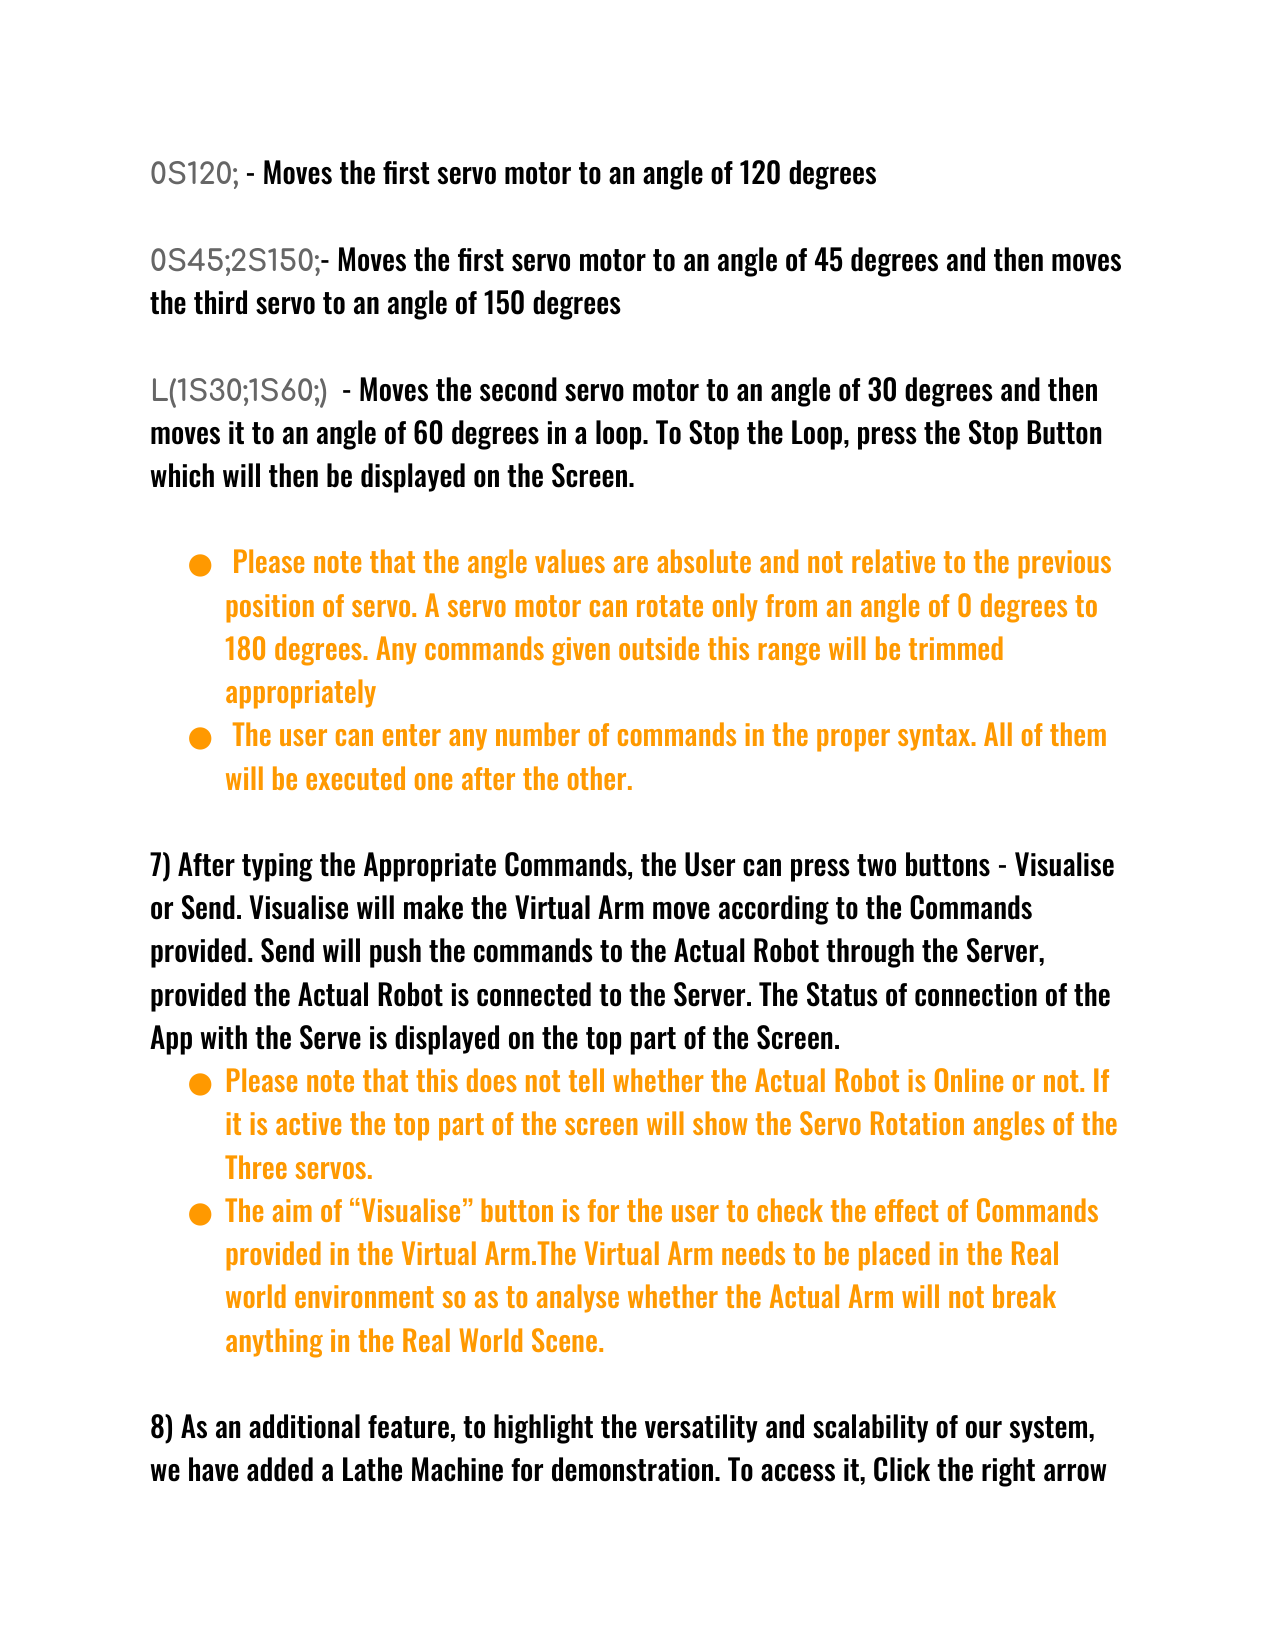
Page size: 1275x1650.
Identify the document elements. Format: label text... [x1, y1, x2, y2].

list The user can enter any number of commands in the proper syntax. All of them will be executed one after the other. [187, 712, 1125, 798]
text L(1S30;1S60;) - Moves the second servo motor to an angle of 30 degrees and then moves it to an angle of 60 degrees in a loop. To Stop the Loop, press the Stop Button which will then be displayed on the Screen. [150, 366, 1125, 496]
text 0S45;2S150;- Moves the first servo motor to an angle of 45 degrees and then moves the third servo to an angle of 150 degrees [150, 236, 1125, 323]
text 0S120; - Moves the first servo motor to an angle of 120 degrees [150, 150, 1125, 193]
list Please note that the angle values are absolute and not relative to the previous position of servo. A servo motor can rotate only from an angle of 0 degrees to 180 degrees. Any commands given outside this range will be trimmed appropriately [187, 539, 1125, 712]
list The aim of “Visualise” button is for the user to check the effect of Commands provided in the Virtual Arm.The Virtual Arm needs to be placed in the Real world environment so as to analyse whether the Actual Arm will not break anything in the Real World Scene. [187, 1187, 1125, 1360]
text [150, 1404, 1125, 1490]
list Please note that this does not tell whether the Actual Robot is Online or not. If it is active the top part of the screen will show the Servo Rotation angles of the Three servos. [187, 1058, 1125, 1187]
text 7) After typing the Appropriate Commands, the User can press two buttons - Visualise or Send. Visualise will make the Virtual Arm move according to the Commands provided. Send will push the commands to the Actual Robot through the Server, provided the Actual Robot is connected to the Server. The Status of connection of the App with the Serve is displayed on the top part of the Screen. [150, 842, 1125, 1058]
